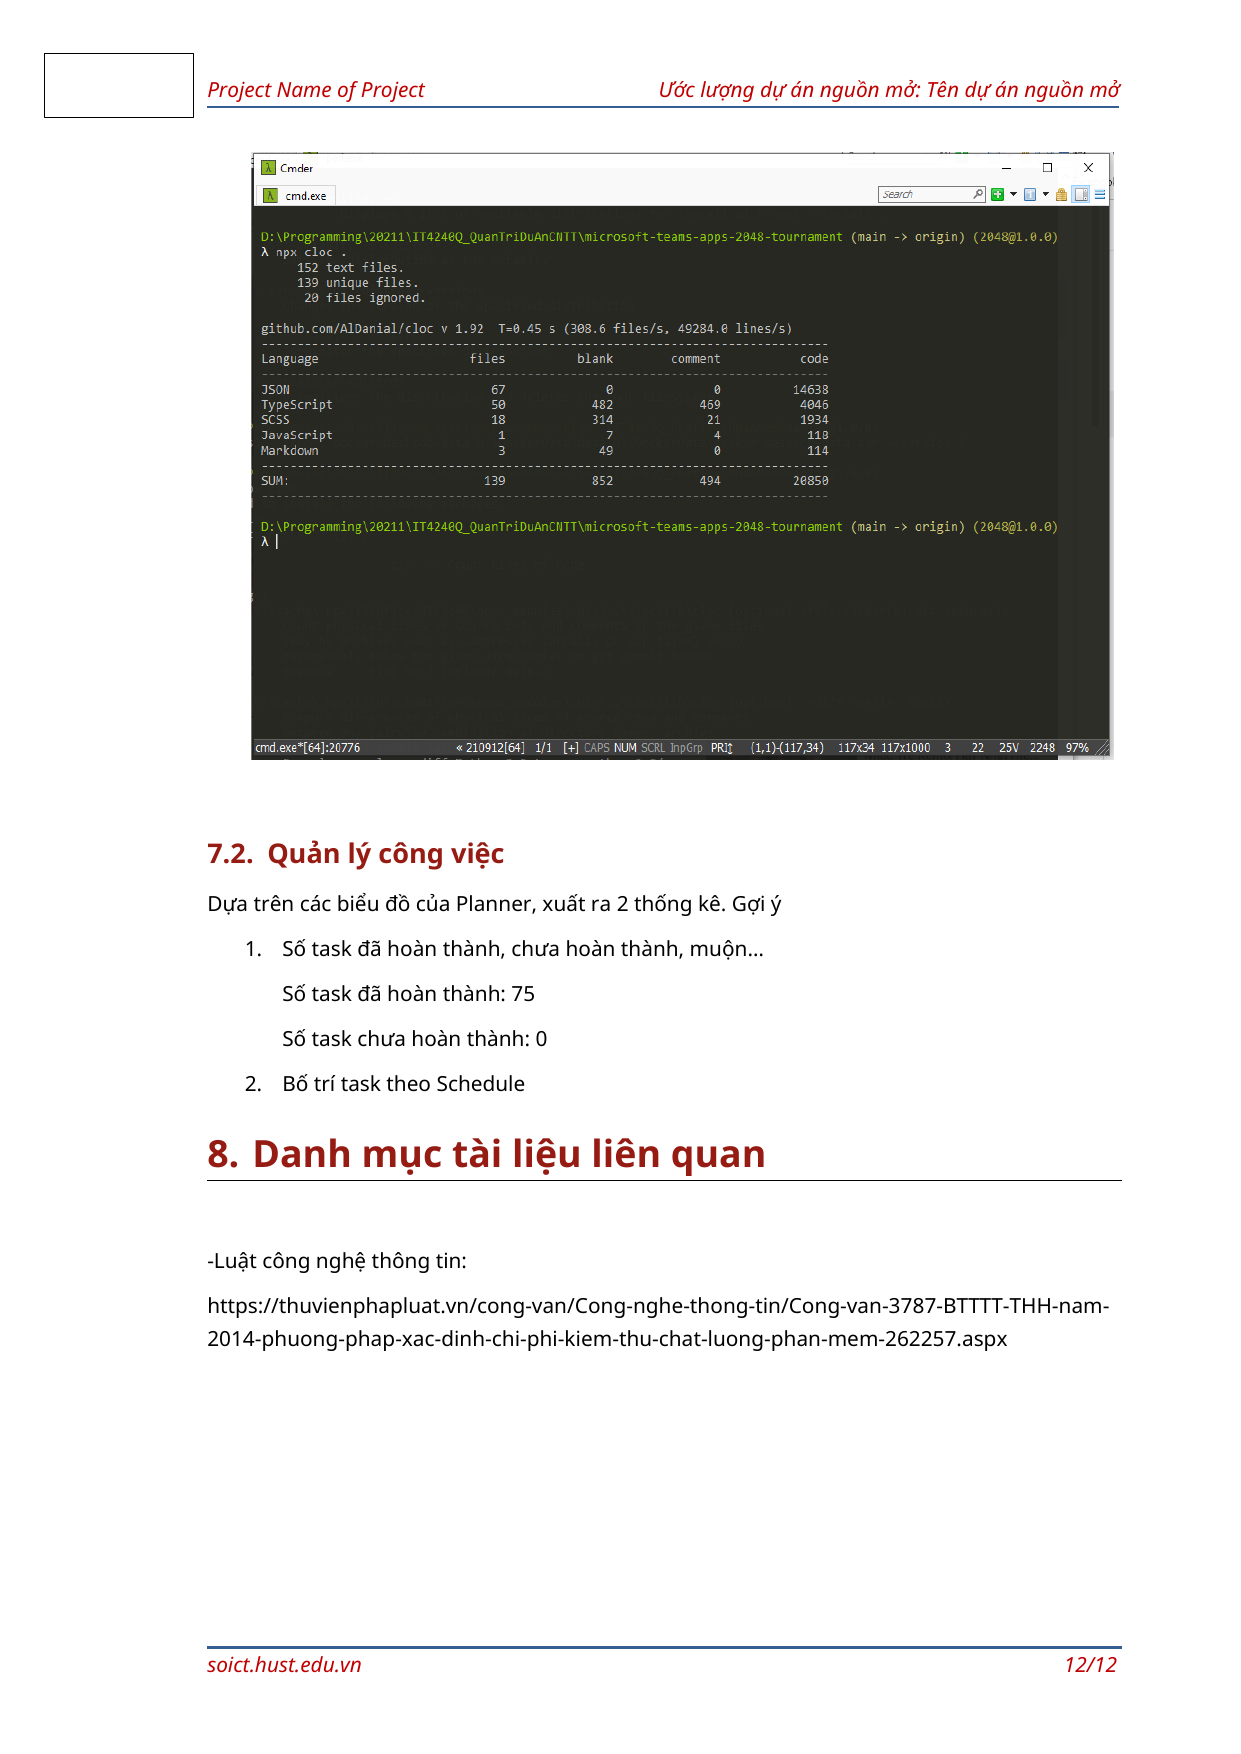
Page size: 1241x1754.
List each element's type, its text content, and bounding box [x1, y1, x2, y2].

list Số task đã hoàn thành: 75 [282, 979, 1122, 1008]
text -Luật công nghệ thông tin: [207, 1246, 1122, 1275]
text https://thuvienphapluat.vn/cong-van/Cong-nghe-thong-tin/Cong-van-3787-BTTTT-THH-nam-2014-phuong-phap-xac-dinh-chi-phi-kiem-thu-chat-luong-phan-mem-262257.aspx [207, 1292, 1122, 1353]
picture [251, 152, 1114, 760]
subtitle Danh mục tài liệu liên quan [207, 1127, 1122, 1180]
list Số task chưa hoàn thành: 0 [282, 1024, 1122, 1053]
list Số task đã hoàn thành, chưa hoàn thành, muộn… [244, 934, 1122, 963]
subtitle Quản lý công việc [207, 834, 1122, 871]
list Bố trí task theo Schedule [244, 1069, 1122, 1098]
text Dựa trên các biểu đồ của Planner, xuất ra 2 thống kê. Gợi ý [207, 889, 1122, 917]
